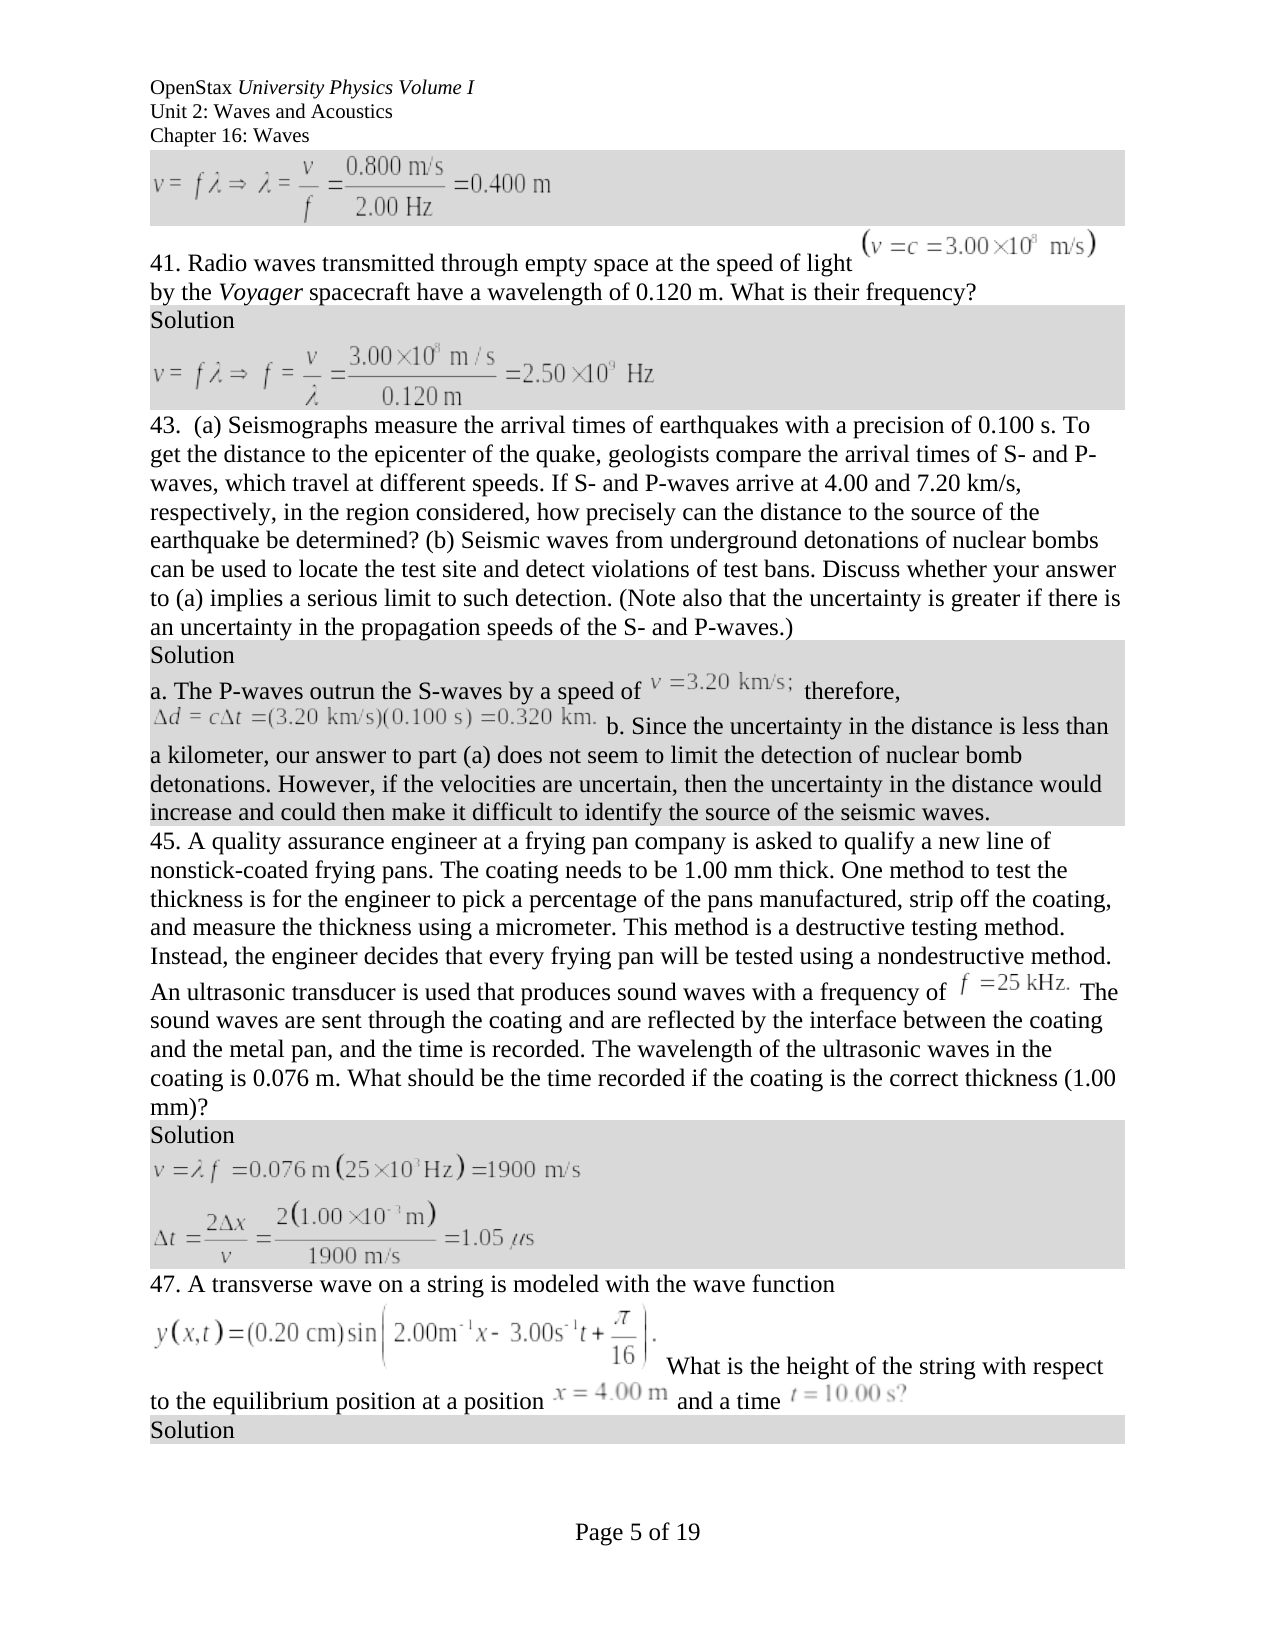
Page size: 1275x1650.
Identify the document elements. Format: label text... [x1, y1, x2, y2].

list 45. A quality assurance engineer at a frying pan company is asked to qualify a new line of nonstick-coated frying pans. The coating needs to be 1.00 mm thick. One method to test the thickness is for the engineer to pick a percentage of the pans manufactured, strip off the coating, and measure the thickness using a micrometer. This method is a destructive testing method. Instead, the engineer decides that every frying pan will be tested using a nondestructive method. An ultrasonic transducer is used that produces sound waves with a frequency of The sound waves are sent through the coating and are reflected by the interface between the coating and the metal pan, and the time is recorded. The wavelength of the ultrasonic waves in the coating is 0.076 m. What should be the time recorded if the coating is the correct thickness (1.00 mm)? [150, 826, 1125, 1120]
list 43. (a) Seismographs measure the arrival times of earthquakes with a precision of 0.100 s. To get the distance to the epicenter of the quake, geologists compare the arrival times of S- and P-waves, which travel at different speeds. If S- and P-waves arrive at 4.00 and 7.20 km/s, respectively, in the region considered, how precisely can the distance to the source of the earthquake be determined? (b) Seismic waves from underground detonations of nuclear bombs can be used to locate the test site and detect violations of test bans. Discuss whether your answer to (a) implies a serious limit to such detection. (Note also that the uncertainty is greater if there is an uncertainty in the propagation speeds of the S- and P-waves.) [150, 410, 1125, 640]
text Solution [150, 1415, 1125, 1444]
text Solution [150, 305, 1125, 334]
text Solution [150, 1120, 1125, 1149]
list 41. Radio waves transmitted through empty space at the speed of light by the Voyager spacecraft have a wavelength of 0.120 m. What is their frequency? [150, 226, 1125, 305]
text Solution [150, 640, 1125, 669]
list 47. A transverse wave on a string is modeled with the wave function What is the height of the string with respect to the equilibrium position at a position and a time [150, 1269, 1125, 1415]
text a. The P-waves outrun the S-waves by a speed of therefore, b. Since the uncertainty in the distance is less than a kilometer, our answer to part (a) does not seem to limit the detection of nuclear bomb detonations. However, if the velocities are uncertain, then the uncertainty in the distance would increase and could then make it difficult to identify the source of the seismic waves. [150, 669, 1125, 826]
